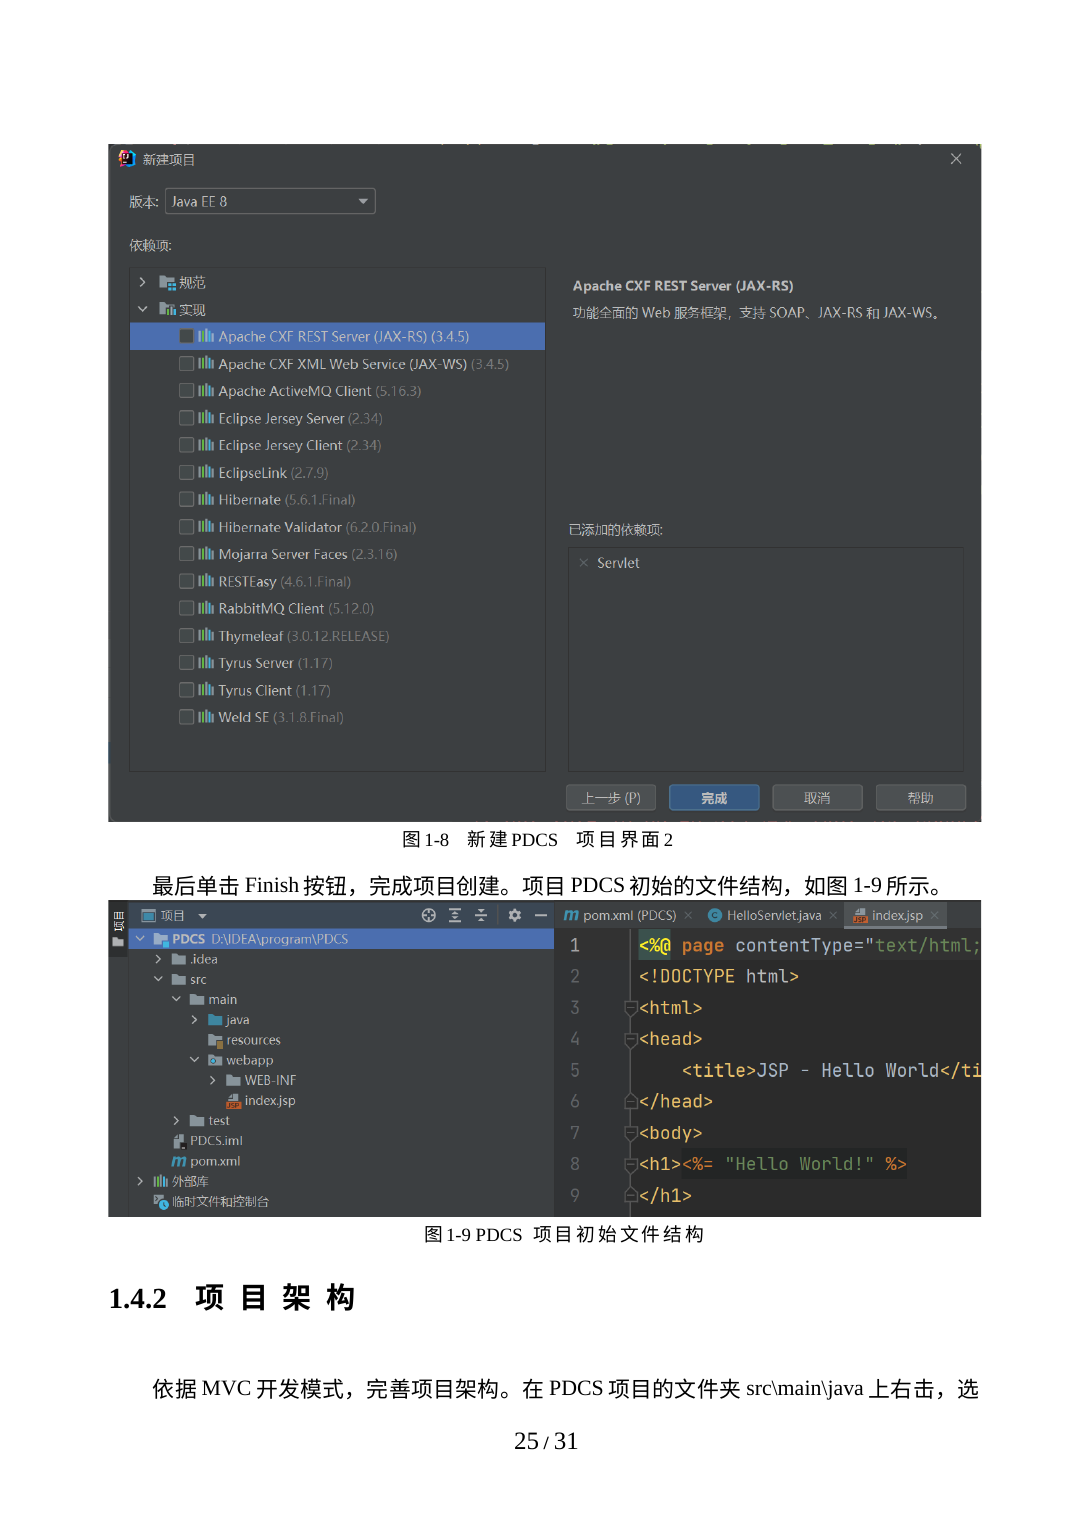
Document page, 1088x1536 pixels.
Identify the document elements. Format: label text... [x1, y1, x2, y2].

picture [108, 900, 982, 1217]
text 图1-9 PDCS项目初始文件结构 [108, 1217, 979, 1249]
text 图1-8 新建PDCS项目界面2 [108, 822, 979, 854]
picture [108, 144, 982, 822]
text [108, 1371, 979, 1404]
subtitle 1.4.2 项目架构 [108, 1263, 979, 1329]
text 最后单击Finish按钮，完成项目创建。项目PDCS初始的文件结构，如图1-9所示。 [108, 868, 979, 900]
